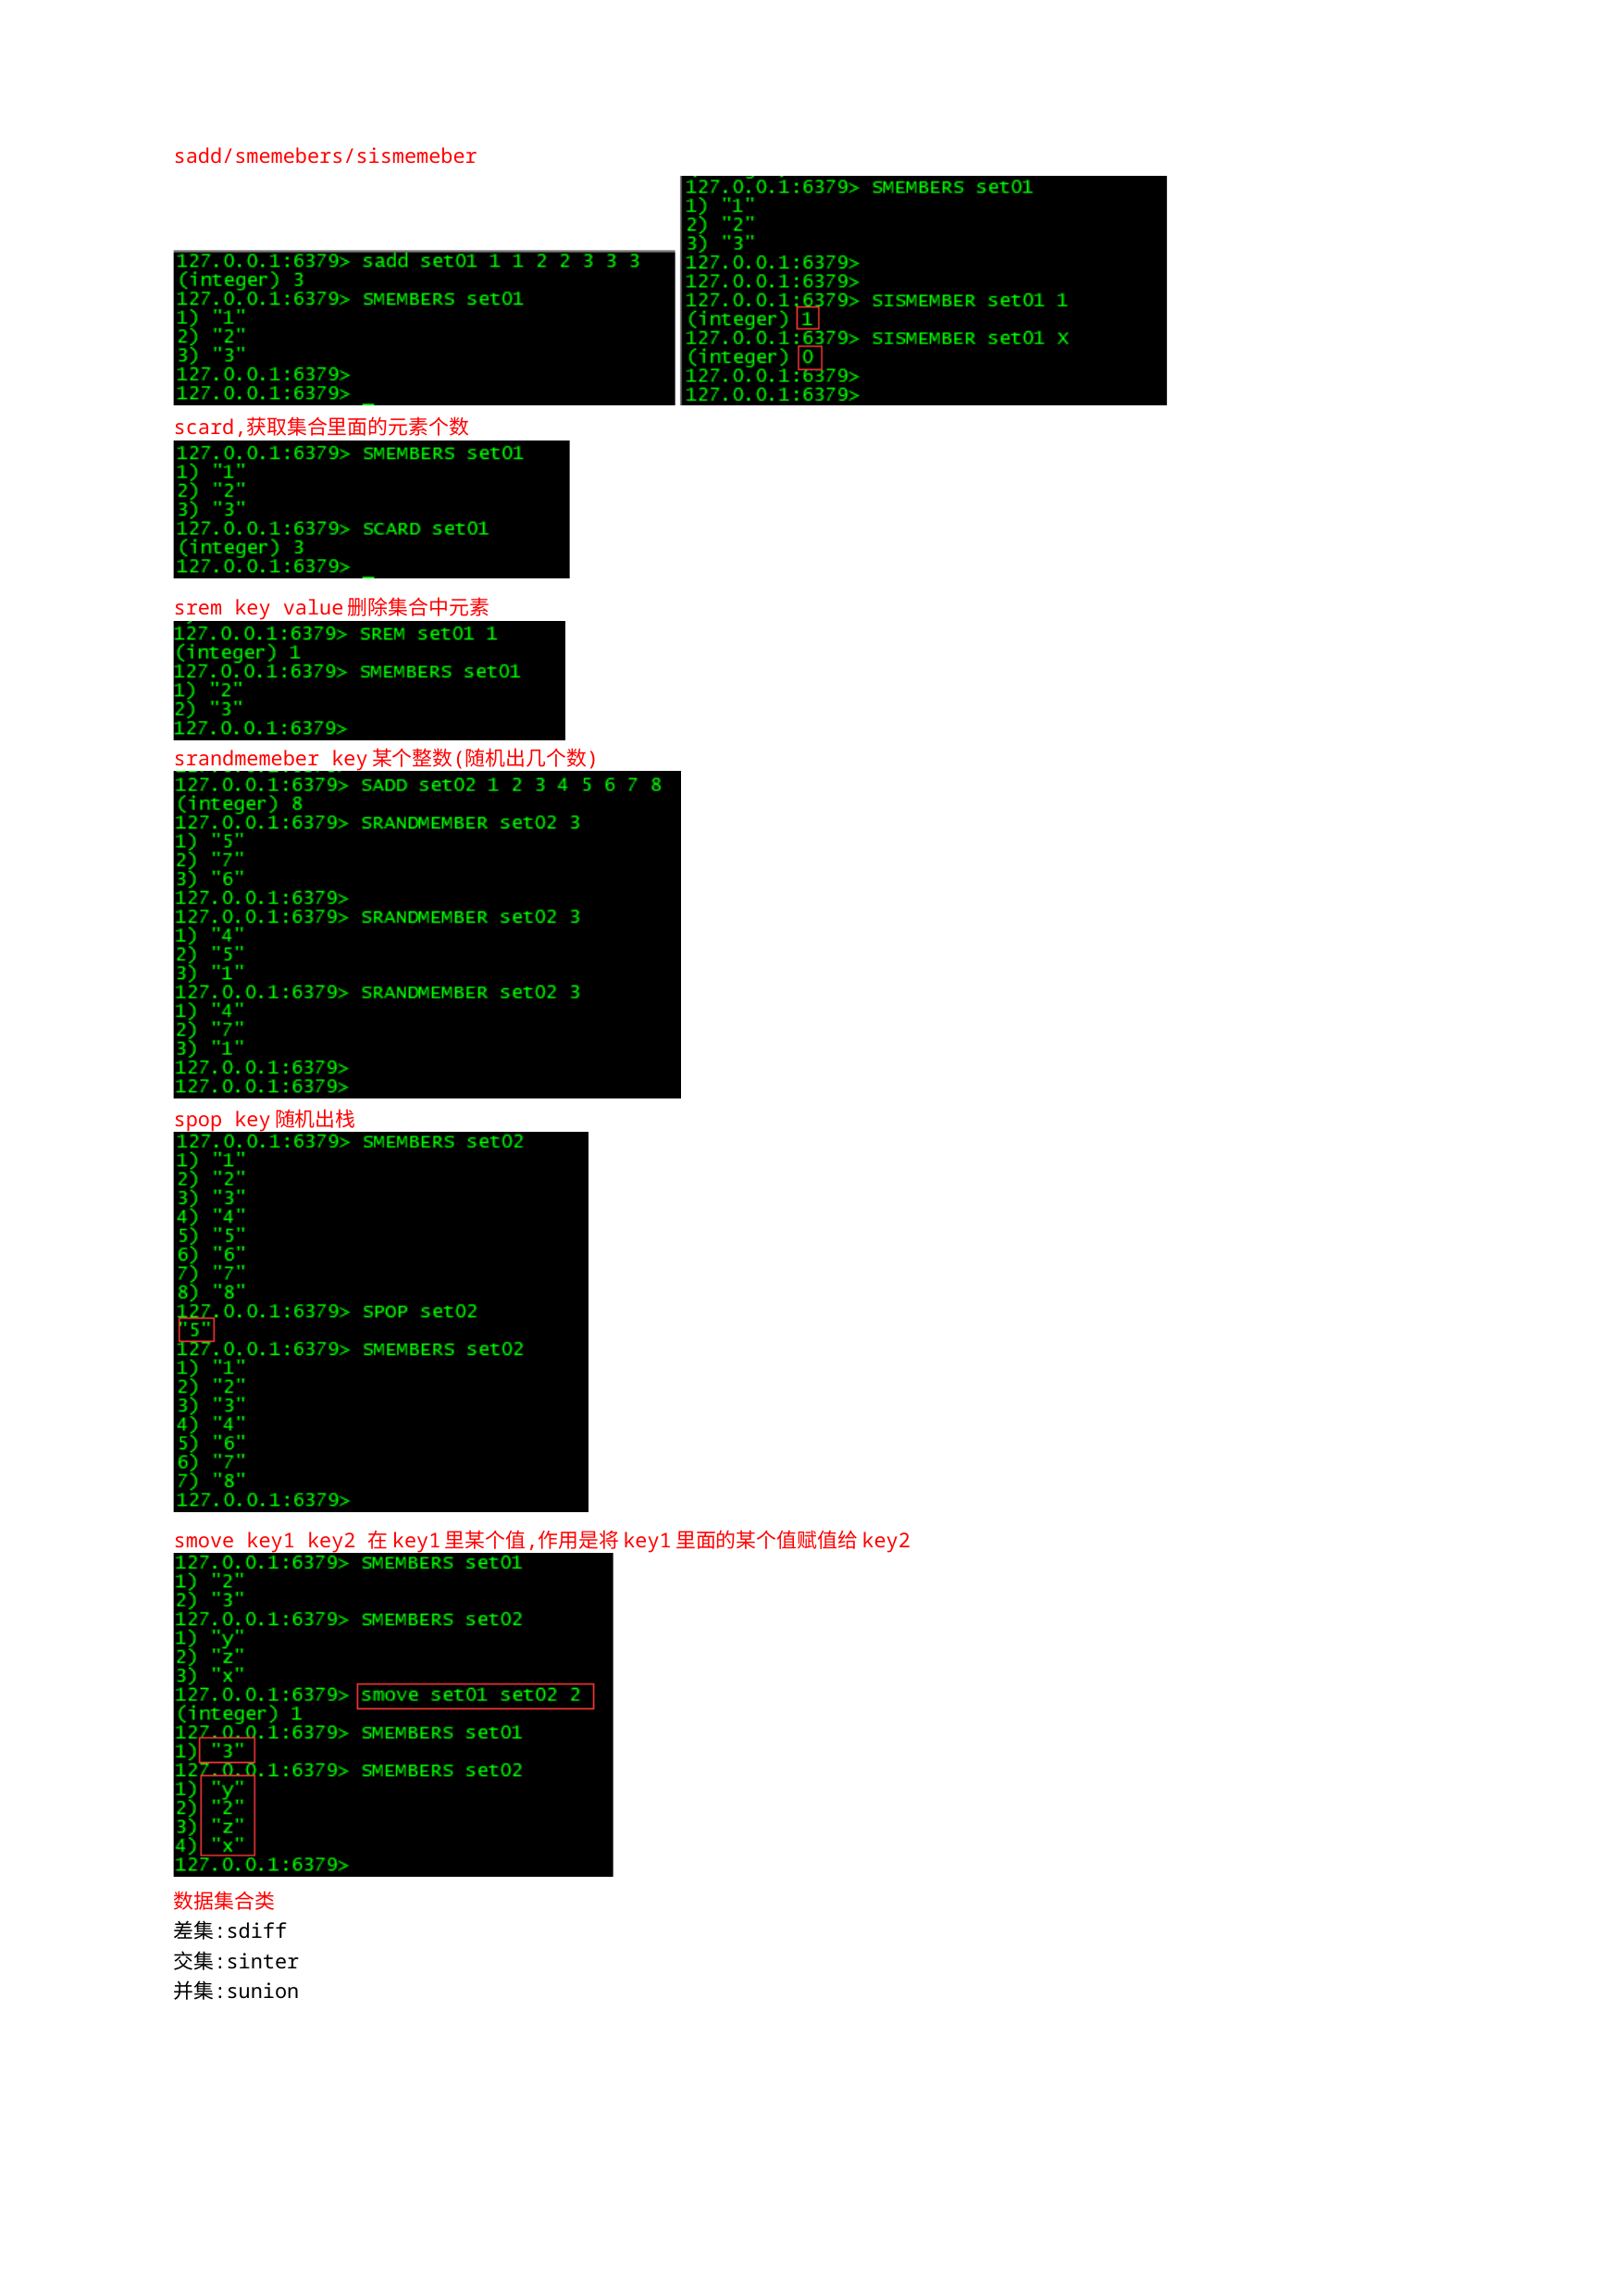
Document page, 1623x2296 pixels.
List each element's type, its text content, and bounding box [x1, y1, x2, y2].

text 交集:sinter [173, 1944, 1449, 1975]
picture [173, 1132, 588, 1512]
text sadd/smemebers/sismemeber [173, 140, 1449, 170]
picture [173, 621, 565, 740]
text srem key value删除集合中元素 [173, 591, 1449, 621]
text 数据集合类 [173, 1884, 1449, 1915]
picture [173, 250, 675, 405]
text spop key随机出栈 [173, 1102, 1449, 1133]
text scard,获取集合里面的元素个数 [173, 411, 1449, 441]
picture [173, 1553, 613, 1877]
text smove key1 key2 在key1里某个值,作用是将key1里面的某个值赋值给key2 [173, 1523, 1449, 1554]
picture [173, 771, 681, 1098]
text 并集:sunion [173, 1975, 1449, 2004]
picture [173, 441, 570, 578]
picture [679, 176, 1168, 405]
text 差集:sdiff [173, 1915, 1449, 1944]
text srandmemeber key某个整数(随机出几个数) [173, 741, 1449, 772]
